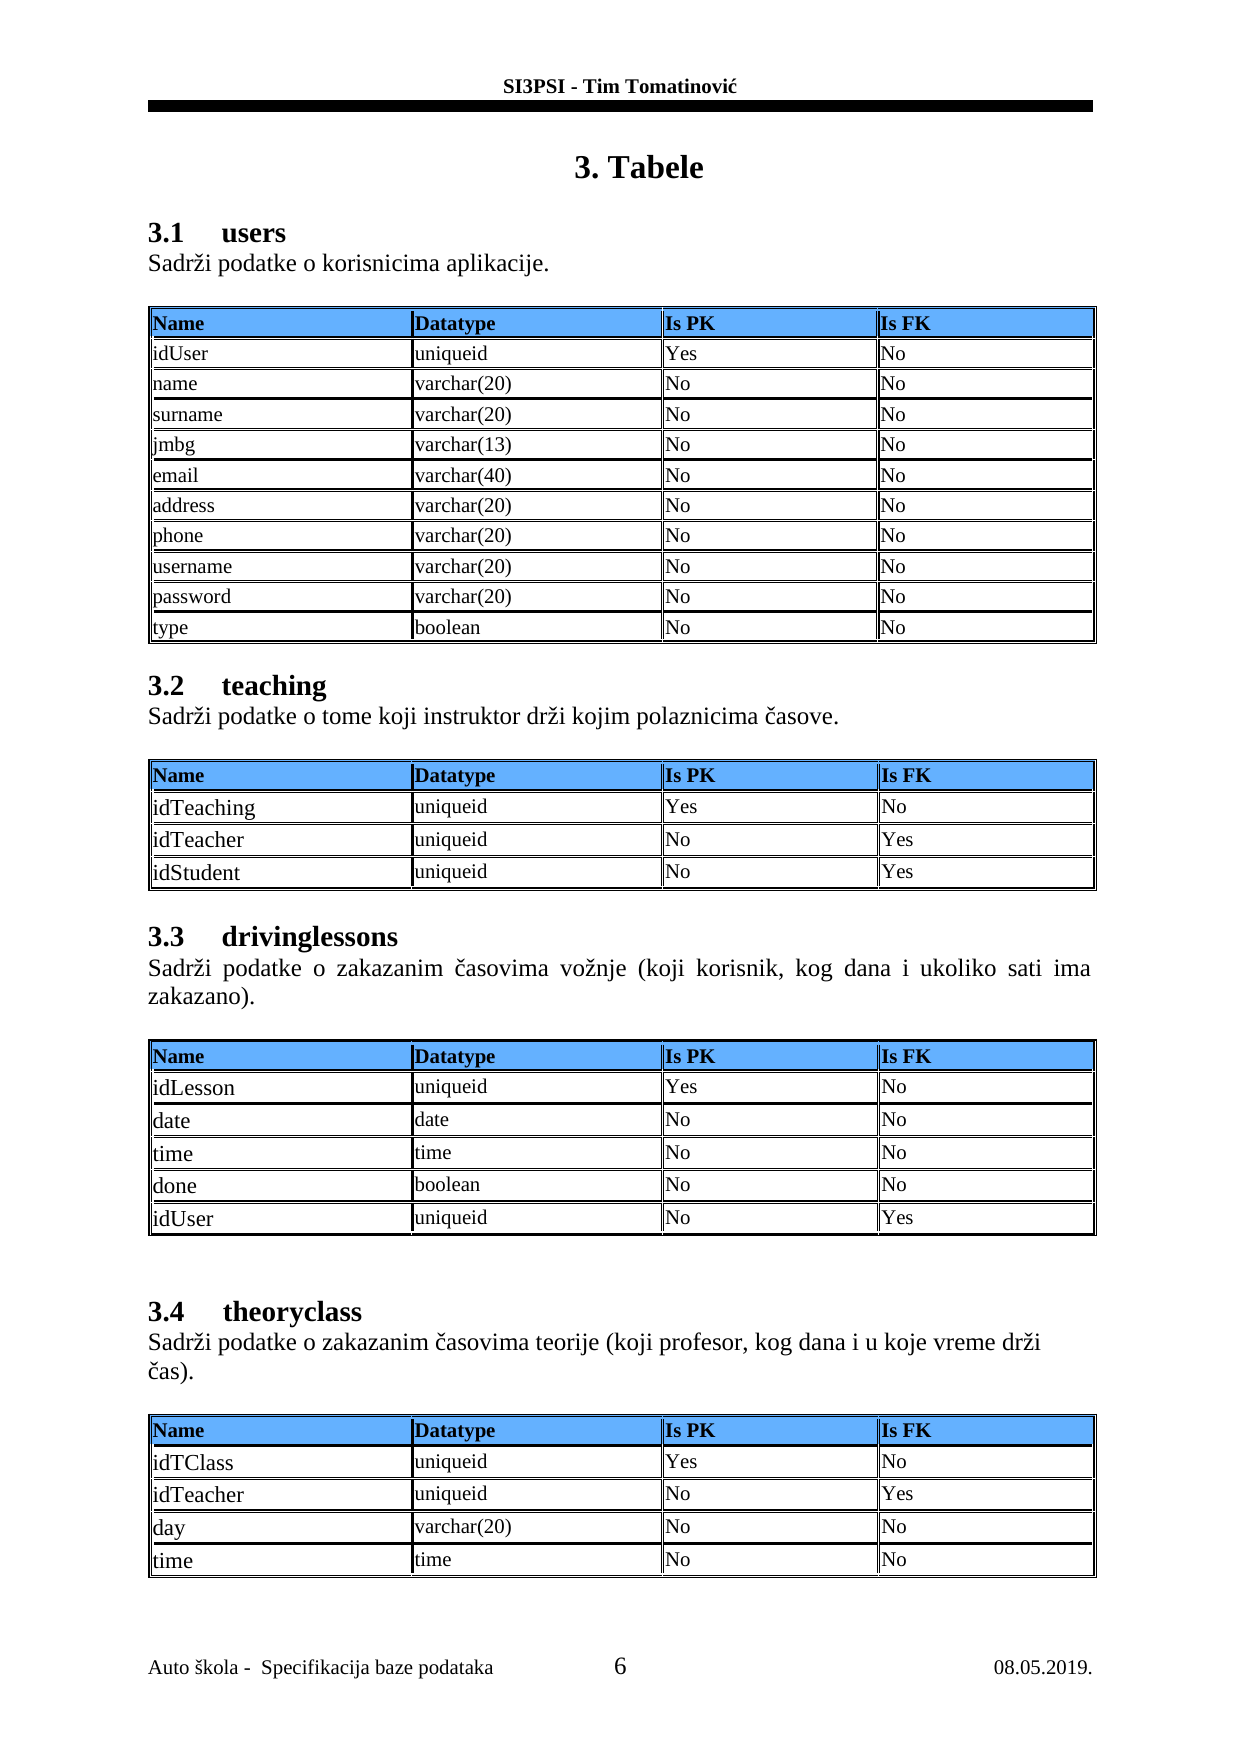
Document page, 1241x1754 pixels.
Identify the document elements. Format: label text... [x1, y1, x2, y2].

table_cell time [412, 1545, 663, 1575]
table_cell jmbg [152, 428, 411, 458]
table_cell date [152, 1102, 411, 1135]
table_header Datatype [412, 1417, 663, 1444]
table_cell varchar(20) [414, 370, 661, 397]
table_header Datatype [412, 309, 662, 336]
table_cell No [664, 431, 876, 458]
table_header Name [152, 1041, 412, 1069]
table_cell uniqueid [414, 793, 661, 822]
table_cell idStudent [152, 855, 412, 887]
table_cell No [880, 1444, 1093, 1477]
table_cell type [152, 610, 412, 640]
table_cell No [880, 580, 1094, 610]
table_cell No [880, 397, 1093, 427]
table_cell boolean [414, 1171, 661, 1200]
text Sadrži podatke o zakazanim časovima teorije (koji profesor, kog dana i u koje vreme drži čas). [148, 1327, 1093, 1385]
table_cell uniqueid [412, 858, 663, 887]
table_cell varchar(20) [414, 583, 661, 610]
table_cell No [664, 522, 876, 549]
table_cell phone [150, 519, 412, 549]
table_cell varchar(13) [414, 431, 661, 458]
table_cell uniqueid [412, 1204, 663, 1233]
table_cell No [880, 549, 1094, 579]
table_header Is PK [663, 1417, 879, 1444]
table_cell idTeacher [150, 1477, 412, 1509]
table_cell varchar(20) [414, 1513, 661, 1542]
table_header Is PK [663, 762, 879, 789]
table_header Is PK [663, 307, 878, 336]
table_cell Yes [664, 1073, 877, 1102]
table_cell No [663, 1204, 879, 1233]
table_cell No [878, 519, 1095, 549]
table_cell No [879, 1135, 1095, 1167]
table_cell idLesson [152, 1069, 411, 1102]
table_header Name [152, 1415, 412, 1444]
text Sadrži podatke o korisnicima aplikacije. [148, 248, 1093, 277]
table_cell No [664, 400, 876, 427]
table_cell No [663, 858, 879, 887]
table_cell Yes [664, 340, 876, 367]
table_cell time [152, 1542, 412, 1575]
table_cell surname [152, 397, 411, 427]
table_cell boolean [412, 613, 662, 640]
table_header Datatype [412, 1042, 663, 1069]
table_cell No [880, 488, 1094, 519]
table_cell varchar(40) [414, 461, 661, 488]
table_cell time [414, 1138, 661, 1167]
table_cell done [152, 1168, 411, 1200]
table_cell varchar(20) [414, 553, 661, 579]
table_header Is FK [879, 762, 1093, 789]
text Sadrži podatke o zakazanim časovima vožnje (koji korisnik, kog dana i ukoliko sati ima zakazano). [148, 953, 1093, 1010]
table_cell No [880, 789, 1094, 822]
table_cell No [664, 1480, 877, 1509]
table_cell No [664, 1513, 877, 1542]
table_cell No [880, 1168, 1094, 1200]
table_cell No [664, 370, 876, 397]
subtitle theoryclass [148, 1294, 1093, 1327]
table_cell No [664, 1138, 877, 1167]
table_cell Yes [879, 1477, 1095, 1509]
table_cell idTeacher [150, 822, 412, 854]
table_cell No [663, 1545, 879, 1575]
table_header Is FK [879, 1417, 1093, 1444]
table_cell idUser [152, 1200, 412, 1233]
table_cell uniqueid [414, 1073, 661, 1102]
table_cell No [880, 428, 1094, 458]
table_cell No [880, 336, 1094, 367]
table_header Is FK [878, 309, 1093, 336]
table_cell email [150, 458, 411, 488]
table_cell No [880, 1069, 1094, 1102]
table_header Datatype [412, 762, 663, 789]
table_cell idTClass [152, 1444, 411, 1477]
table_cell No [664, 492, 876, 519]
table_cell uniqueid [414, 1447, 661, 1477]
table_cell No [878, 610, 1093, 640]
table_cell Yes [664, 793, 877, 822]
table_cell name [150, 367, 412, 397]
table_cell No [664, 553, 876, 579]
table_cell No [880, 1509, 1094, 1542]
table_cell Yes [879, 855, 1094, 887]
table_cell varchar(20) [414, 492, 661, 519]
table_cell username [152, 549, 411, 579]
table_cell Yes [879, 822, 1095, 854]
table_cell uniqueid [414, 825, 661, 854]
table_cell No [664, 583, 876, 610]
table_cell Yes [879, 1200, 1094, 1233]
table_cell No [664, 1105, 877, 1135]
table_cell No [878, 367, 1095, 397]
table_cell date [414, 1105, 661, 1135]
table_cell No [880, 458, 1095, 488]
table_cell uniqueid [414, 1480, 661, 1509]
table_cell idUser [152, 336, 411, 367]
table_cell No [879, 1542, 1093, 1575]
table_cell idTeaching [152, 789, 411, 822]
table_cell password [152, 580, 411, 610]
table_header Is PK [663, 1042, 879, 1069]
table_header Name [150, 760, 412, 789]
table_cell varchar(20) [414, 522, 661, 549]
table_cell day [152, 1509, 411, 1542]
subtitle 3.2 teaching [148, 668, 1093, 701]
table_header Name [152, 309, 412, 336]
table_cell No [664, 1171, 877, 1200]
table_cell No [664, 825, 877, 854]
table_cell No [663, 610, 878, 640]
subtitle 3. Tabele [185, 148, 1093, 186]
subtitle 3.1 users [148, 215, 1093, 248]
table_cell No [664, 461, 876, 488]
table_cell No [880, 1102, 1093, 1135]
table_cell varchar(20) [414, 400, 661, 427]
table_cell time [150, 1135, 412, 1167]
table_cell uniqueid [414, 340, 661, 367]
text Sadrži podatke o tome koji instruktor drži kojim polaznicima časove. [148, 701, 1093, 730]
table_cell Yes [664, 1447, 877, 1477]
subtitle 3.3 drivinglessons [148, 919, 1093, 953]
table_header Is FK [879, 1042, 1093, 1069]
table_cell address [152, 488, 411, 519]
